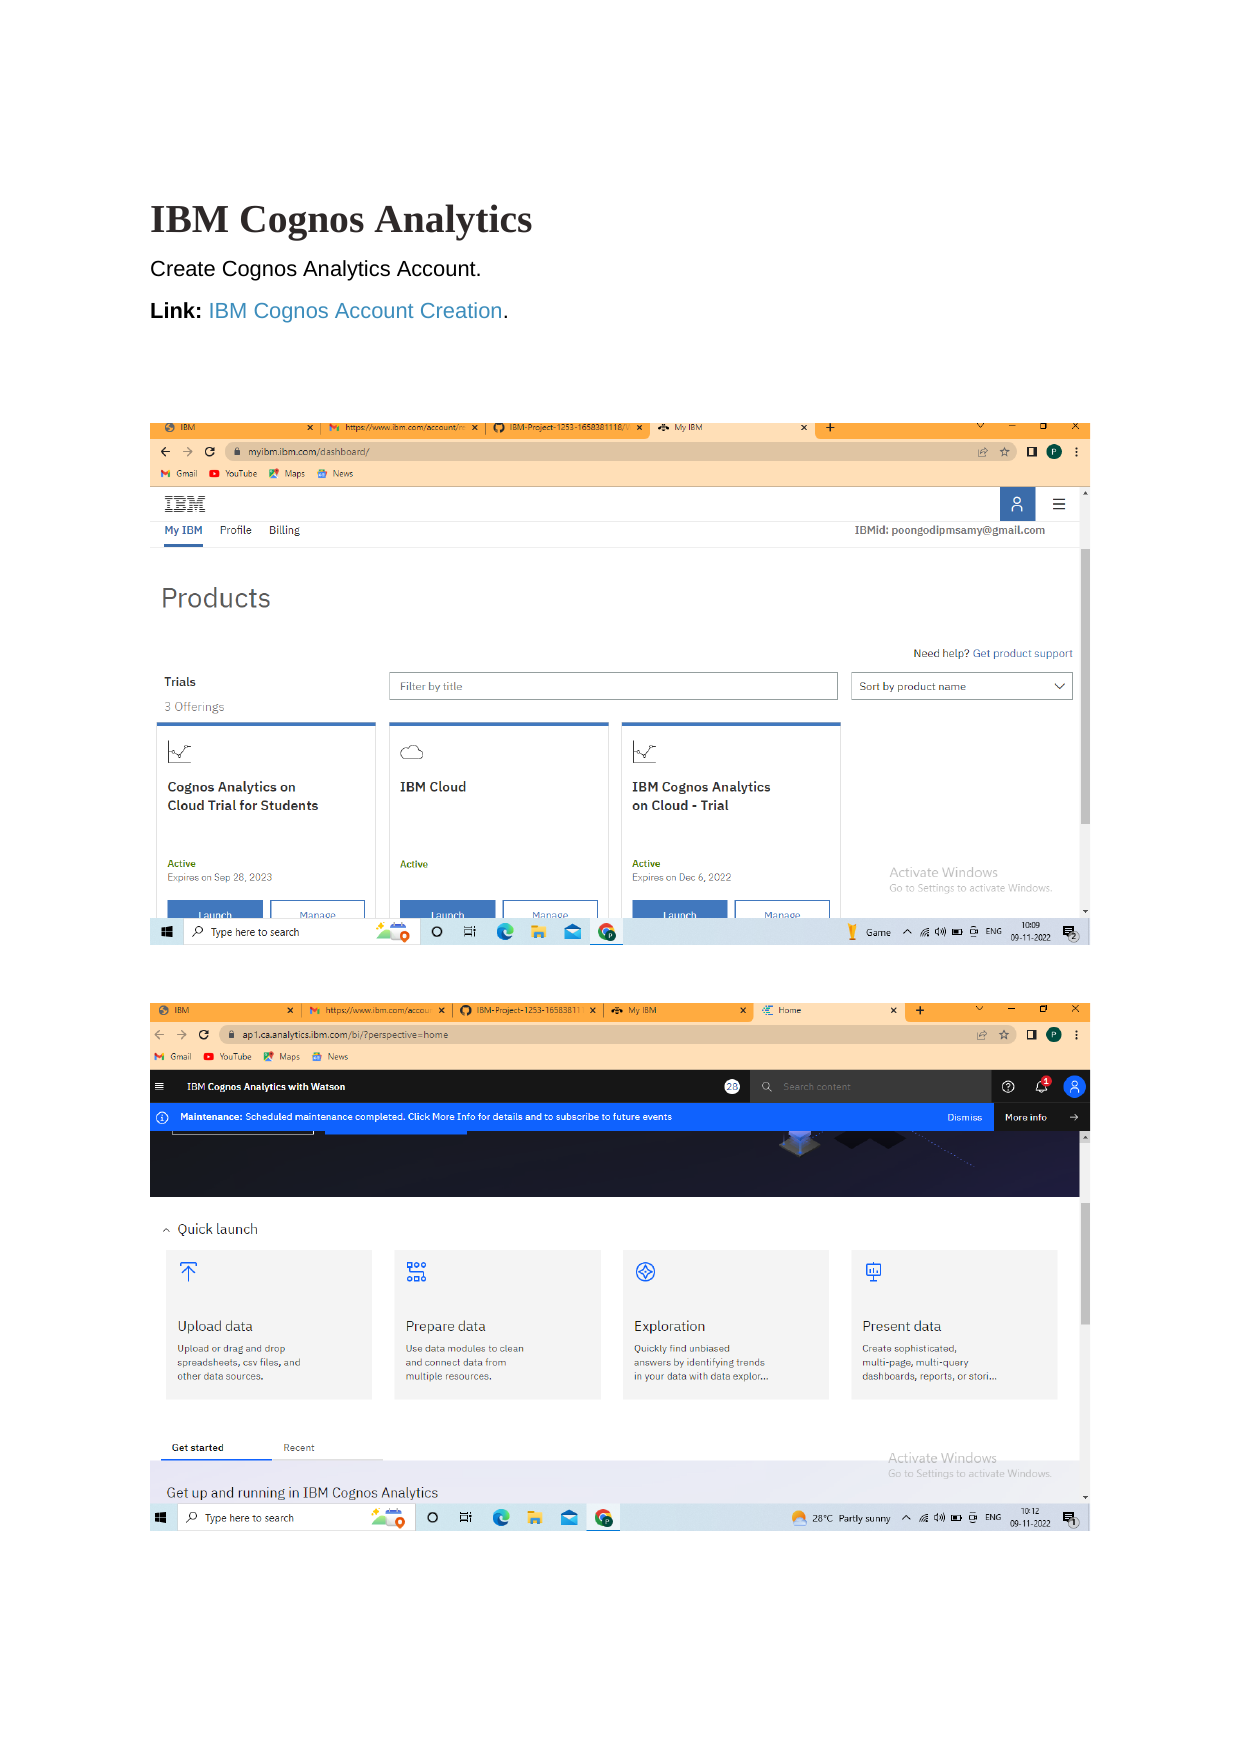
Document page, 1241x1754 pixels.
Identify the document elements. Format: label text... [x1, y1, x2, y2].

text Link: IBM Cognos Account Creation. [150, 298, 1090, 323]
text Create Cognos Analytics Account. [150, 256, 1090, 281]
picture [150, 423, 1091, 945]
subtitle IBM Cognos Analytics [150, 181, 1090, 241]
picture [150, 1003, 1091, 1531]
